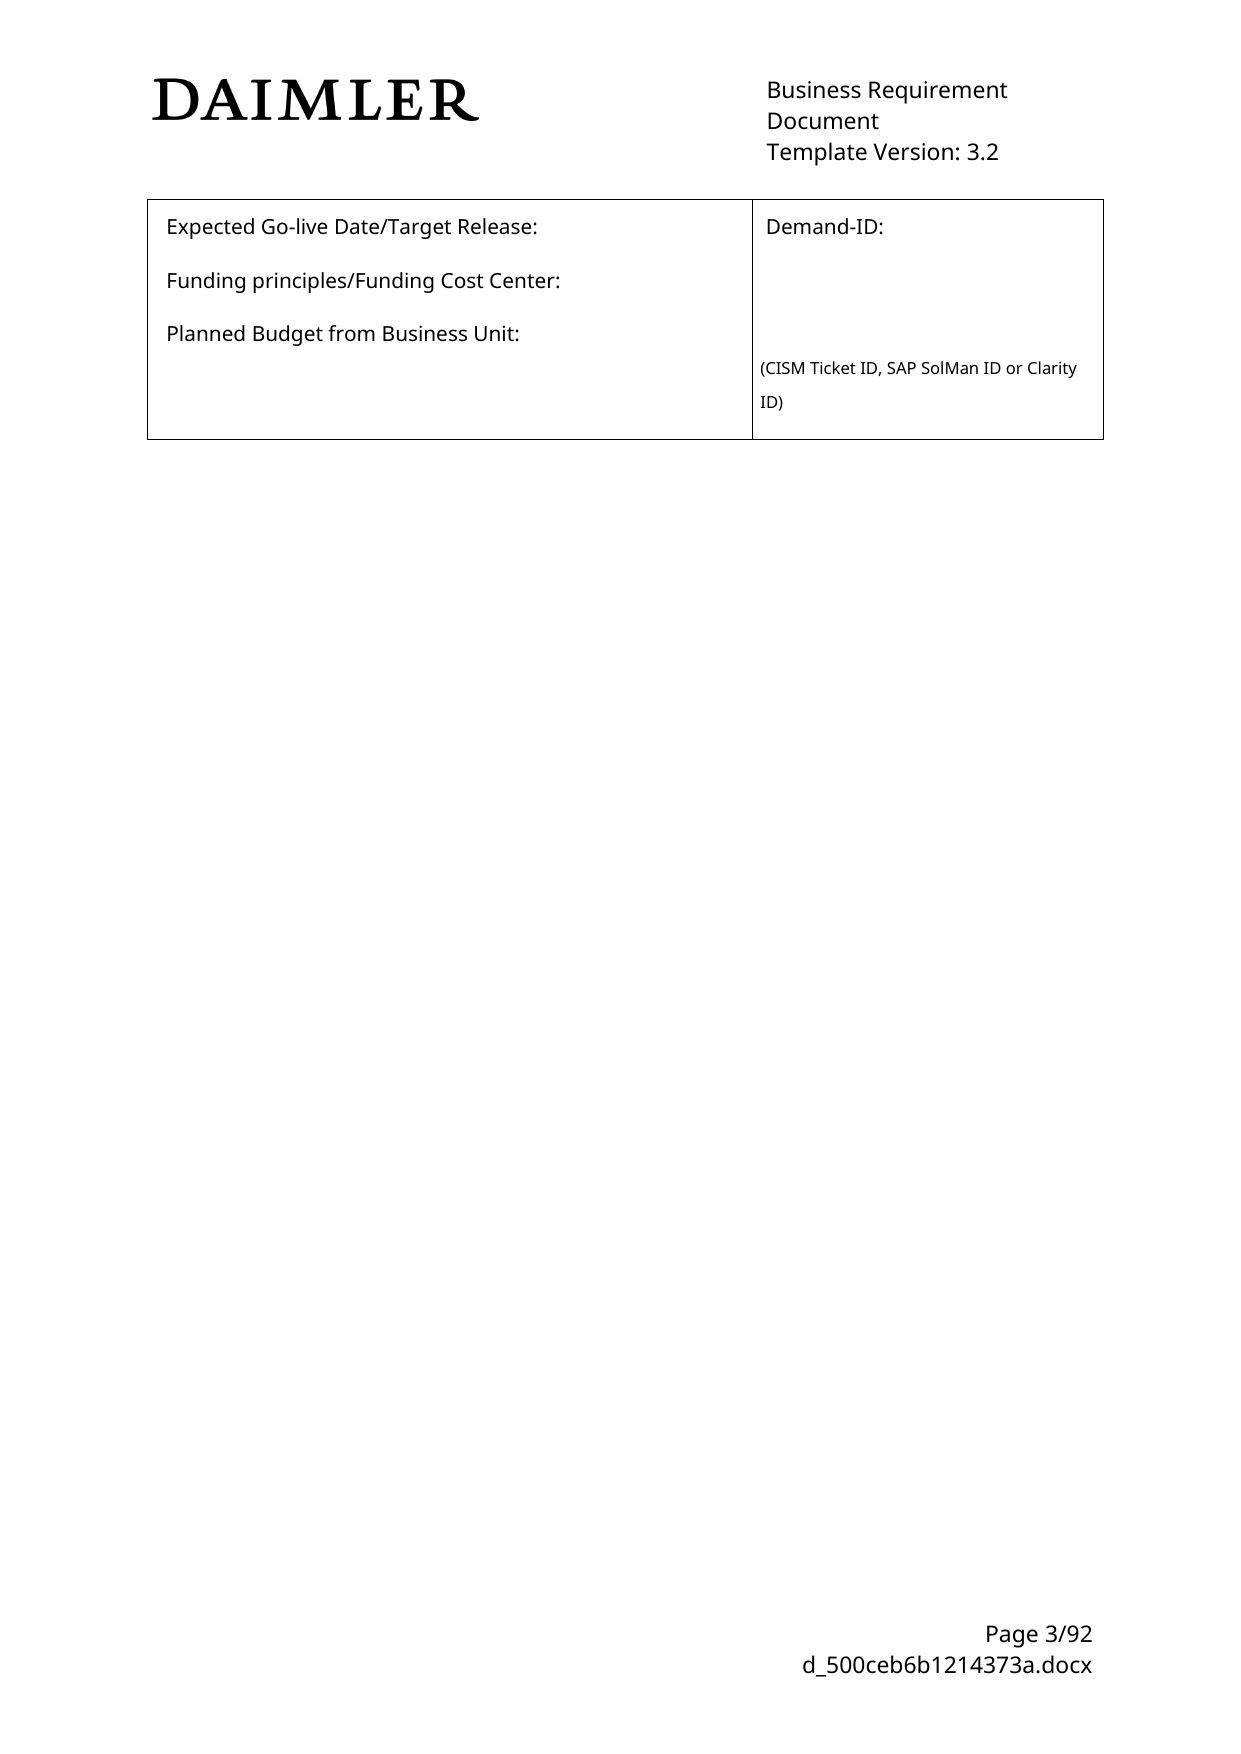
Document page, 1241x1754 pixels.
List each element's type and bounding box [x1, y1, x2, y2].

table_cell [753, 200, 1103, 439]
table_cell [148, 200, 752, 439]
picture [147, 73, 484, 126]
